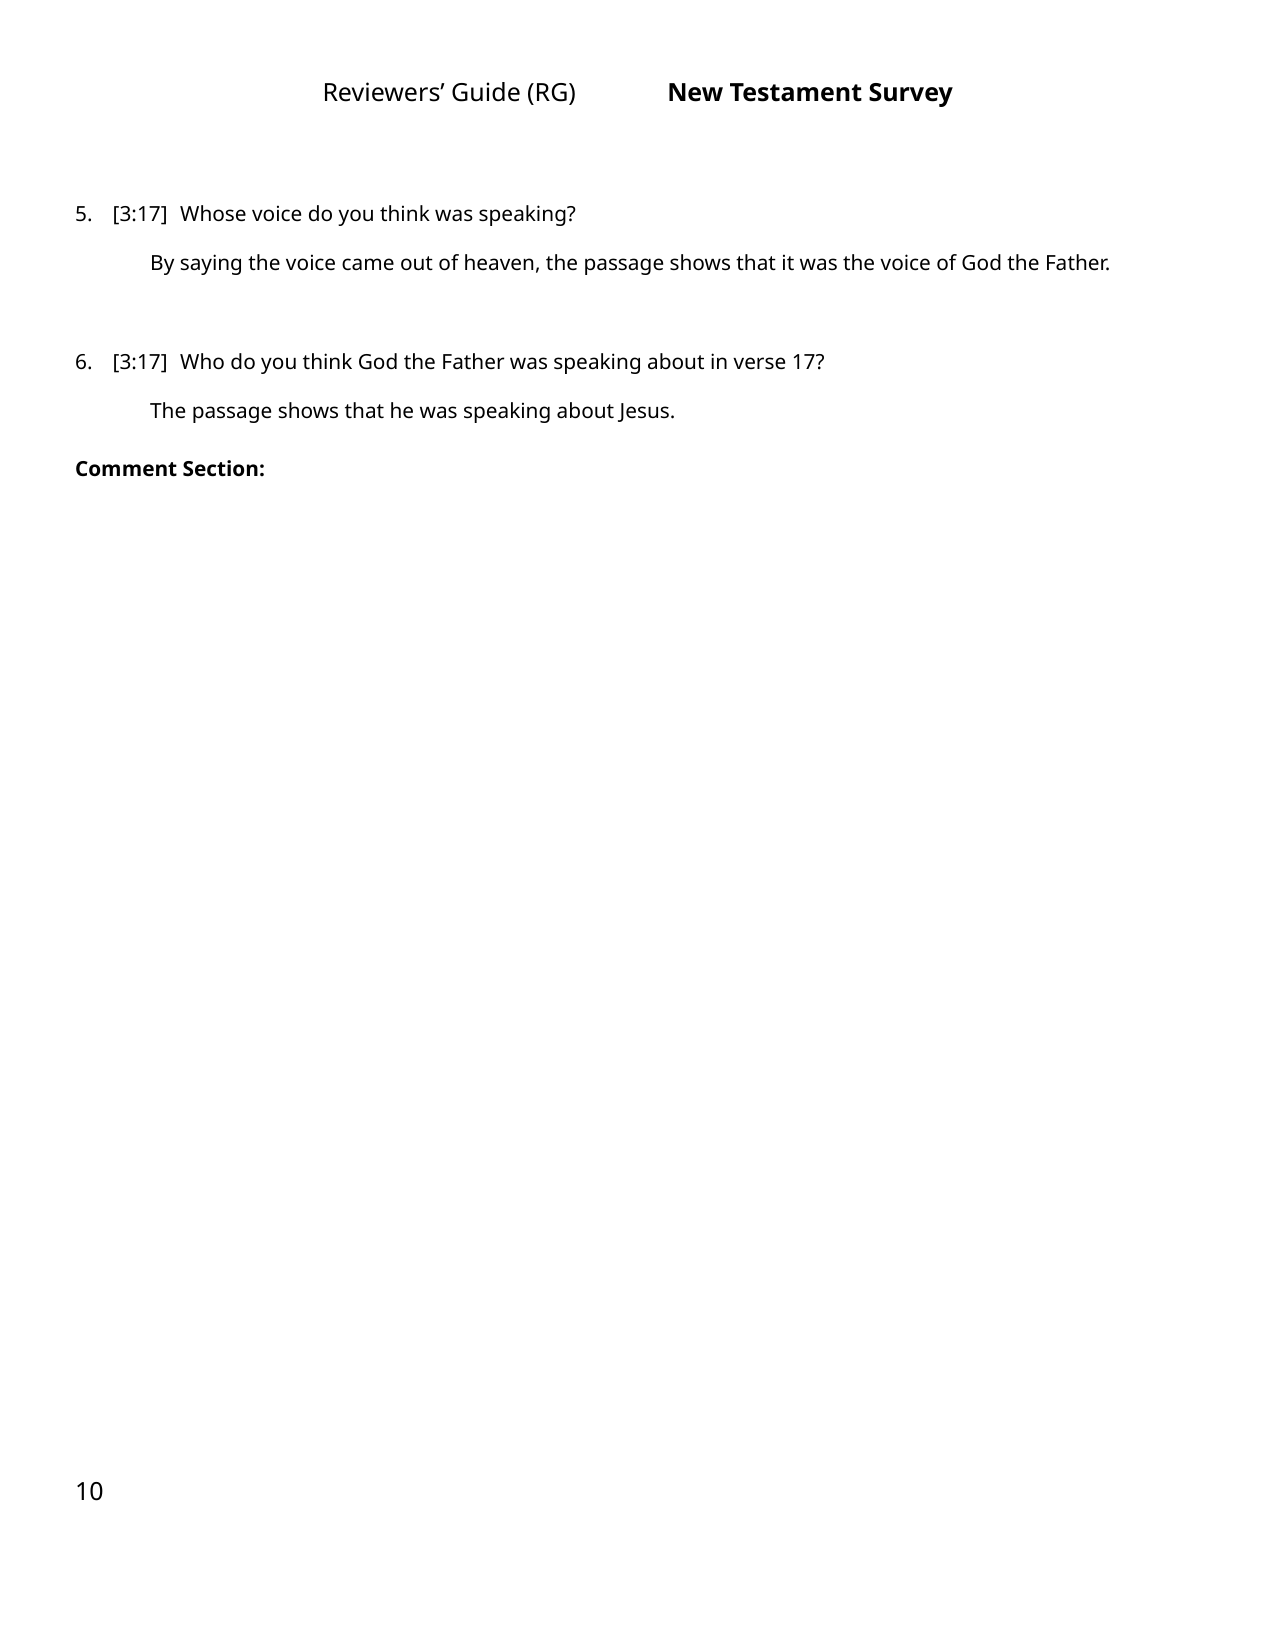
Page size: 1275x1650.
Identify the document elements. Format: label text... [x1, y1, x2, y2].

text The passage shows that he was speaking about Jesus. [150, 396, 1200, 425]
text By saying the voice came out of heaven, the passage shows that it was the voice of God the Father. [150, 248, 1200, 277]
list [3:17] Whose voice do you think was speaking? [75, 199, 1200, 228]
text Comment Section: [75, 454, 1200, 482]
list [3:17] Who do you think God the Father was speaking about in verse 17? [75, 347, 1200, 376]
